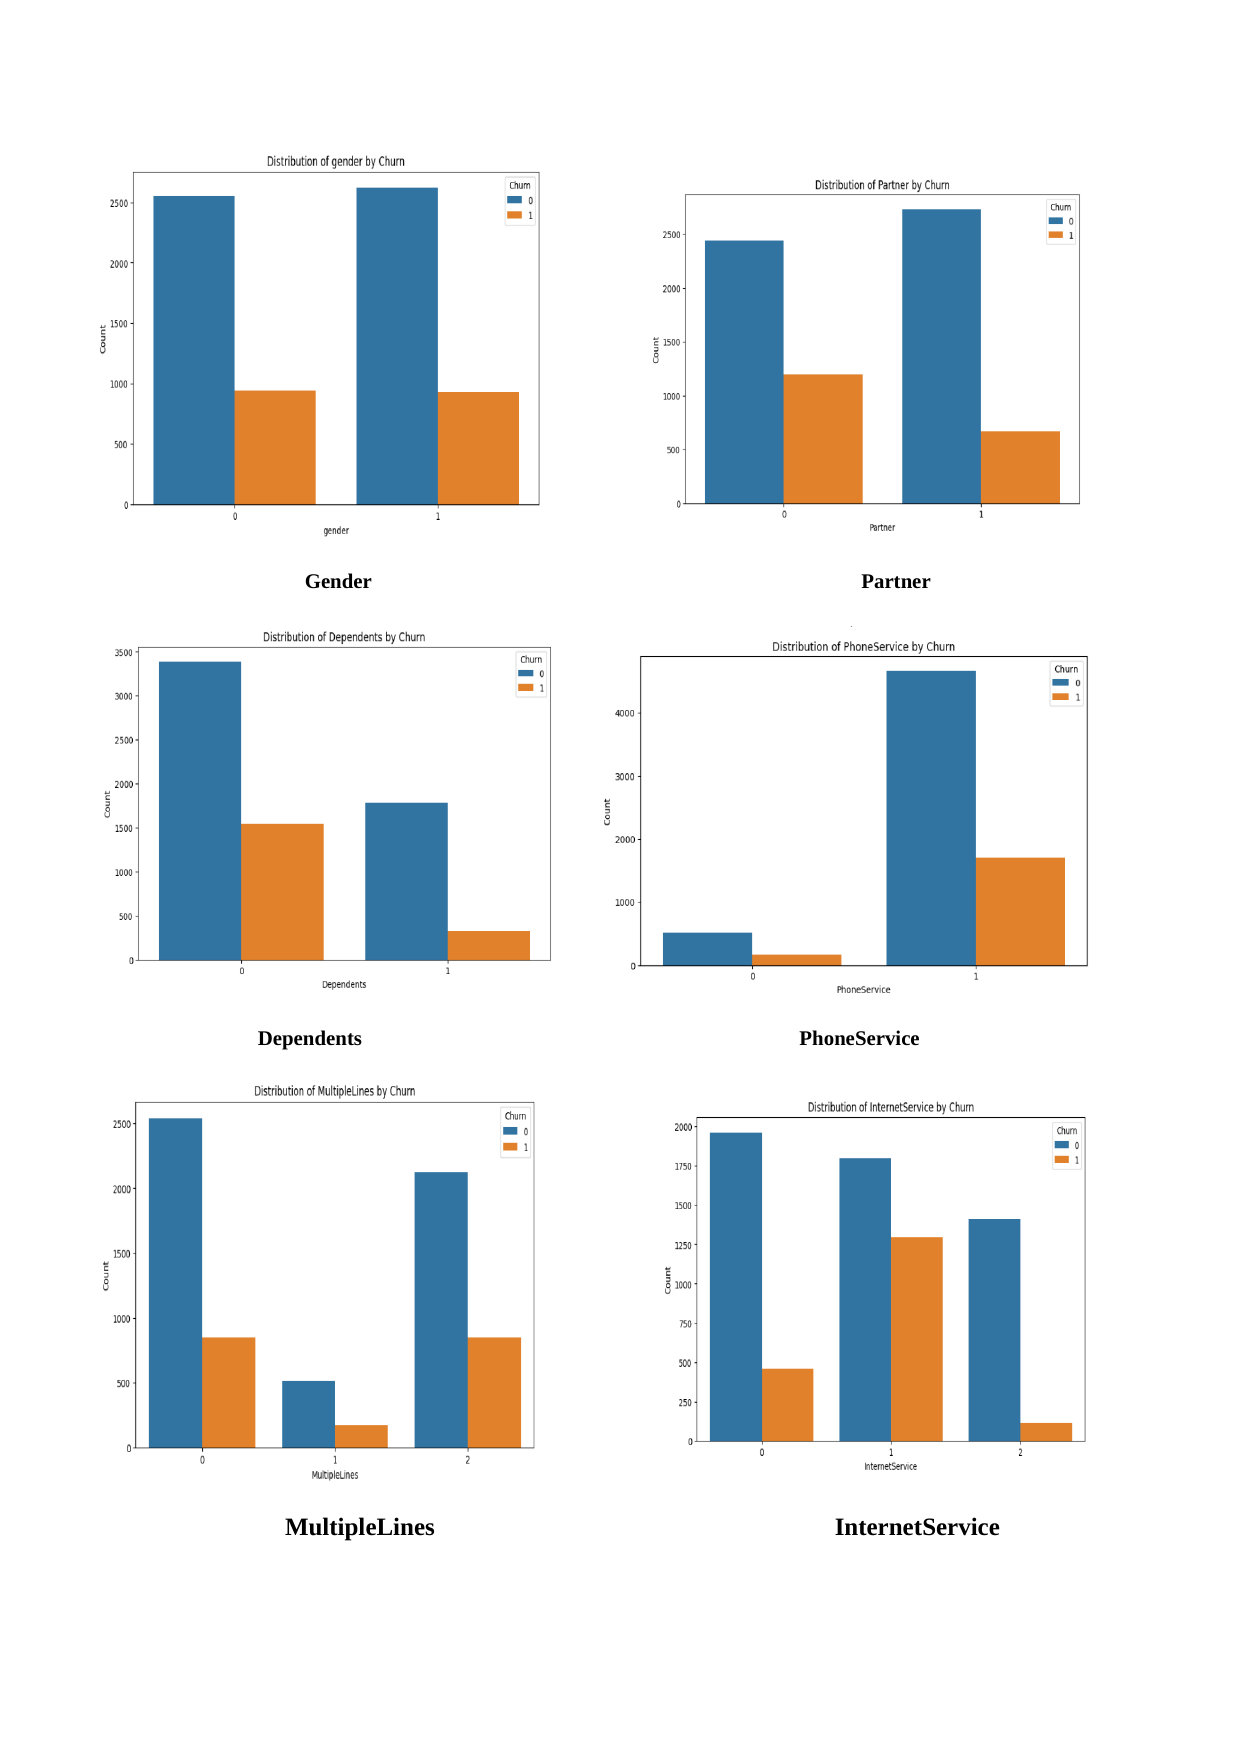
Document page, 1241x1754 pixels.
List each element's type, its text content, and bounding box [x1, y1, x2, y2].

picture [91, 621, 574, 997]
picture [653, 1099, 1088, 1483]
picture [91, 150, 551, 540]
picture [91, 1079, 535, 1483]
text Dependents PhoneService [91, 1026, 1090, 1050]
text Gender Partner [91, 568, 1090, 593]
text MultipleLines InternetService [91, 1512, 1090, 1541]
picture [644, 172, 1084, 540]
picture [592, 626, 1090, 997]
